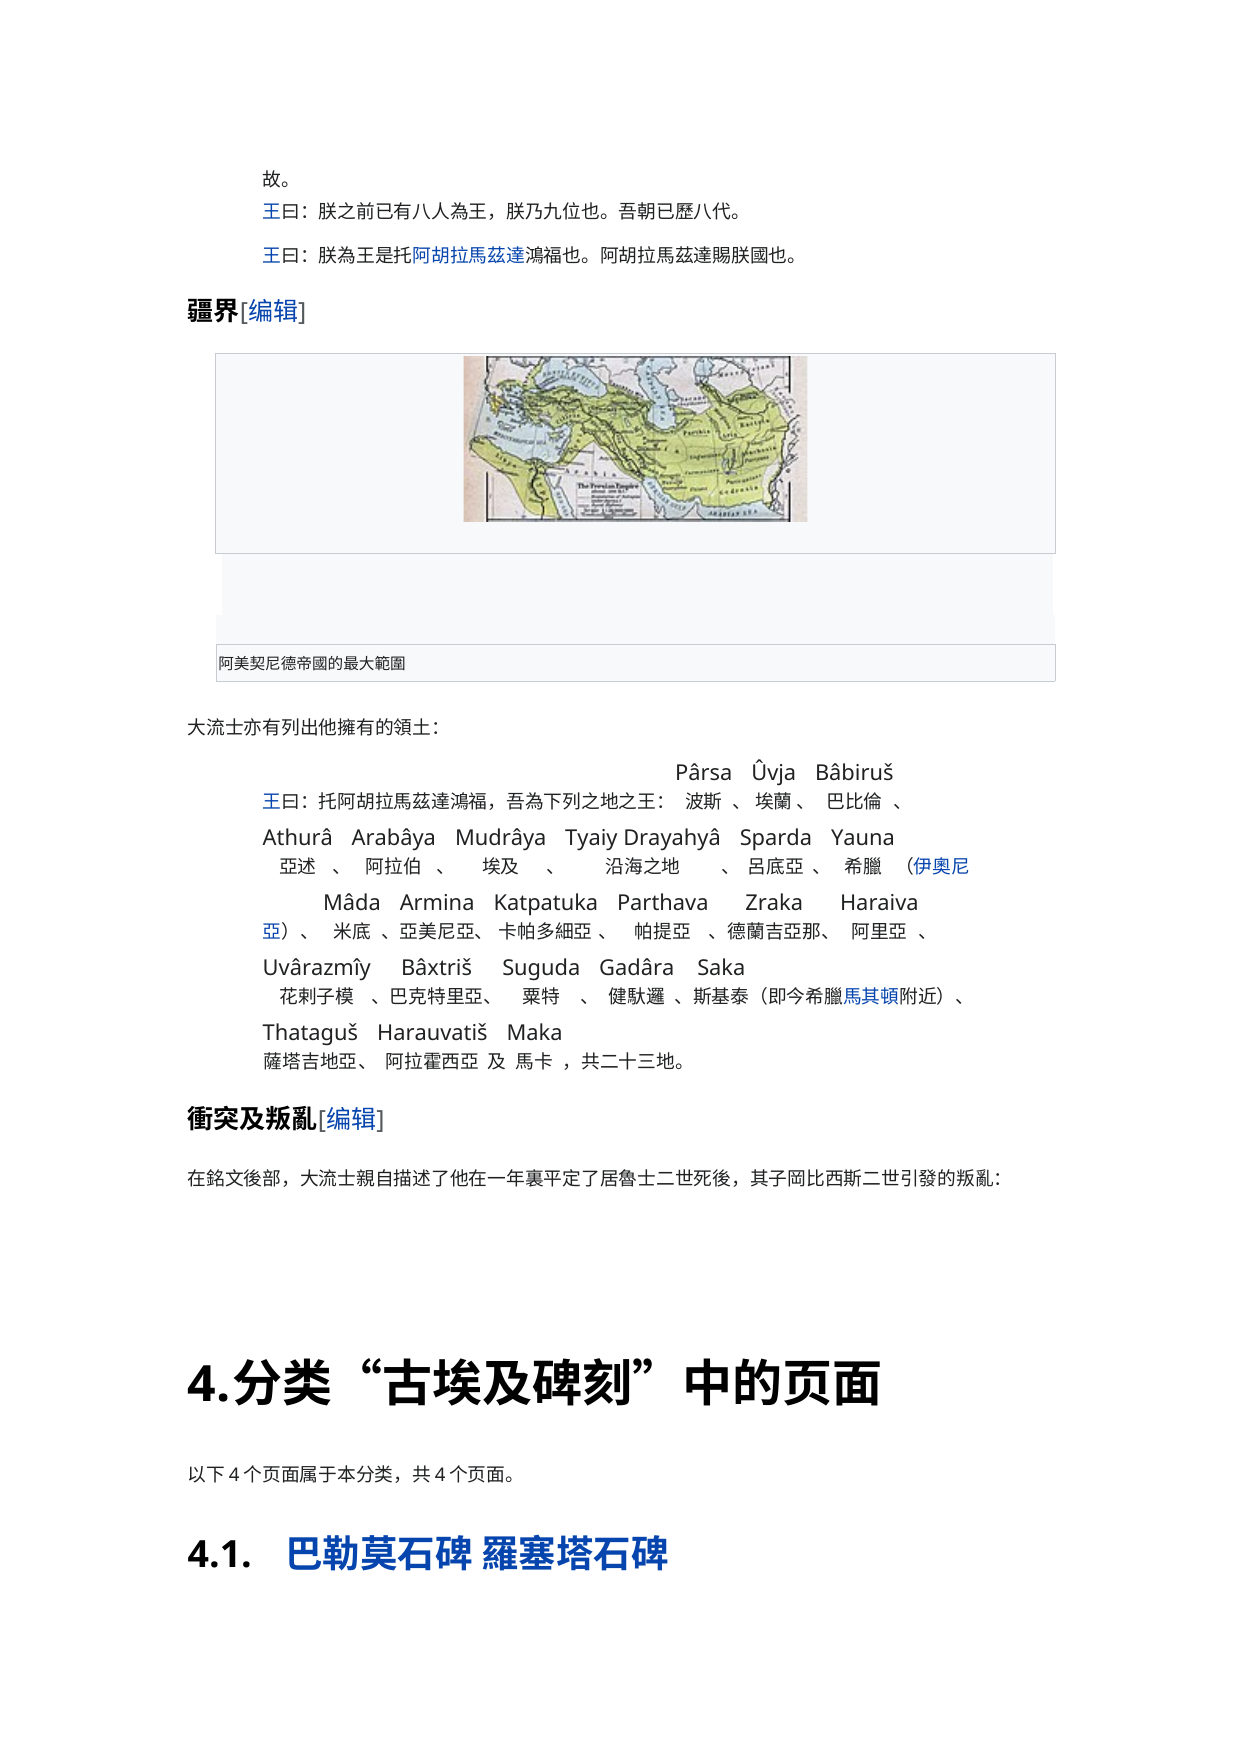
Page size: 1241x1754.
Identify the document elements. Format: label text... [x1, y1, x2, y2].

text 大流士亦有列出他擁有的領土： [187, 710, 1053, 742]
picture [463, 356, 808, 522]
subtitle 衝突及叛亂[编辑] [187, 1085, 1053, 1150]
text 以下4个页面属于本分类，共4个页面。 [187, 1457, 1053, 1490]
subtitle 分类“古埃及碑刻”中的页面 [187, 1331, 1053, 1428]
text 王曰：朕為王是托阿胡拉馬茲達鴻福也。阿胡拉馬茲達賜朕國也。 [262, 238, 978, 270]
text 王曰：托阿胡拉馬茲達鴻福，吾為下列之地之王：、、、、、、、、（伊奧尼亞）、 、、、、、、、、、、（即今希臘馬其頓附近）、、及，共二十三地。 [262, 753, 978, 1078]
subtitle 巴勒莫石碑 羅塞塔石碑 [187, 1519, 1053, 1584]
subtitle 疆界[编辑] [187, 277, 1053, 342]
text 阿美契尼德帝國的最大範圍 [217, 645, 1055, 681]
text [262, 162, 978, 227]
text 在銘文後部，大流士親自描述了他在一年裏平定了居魯士二世死後，其子岡比西斯二世引發的叛亂： [187, 1161, 1053, 1193]
